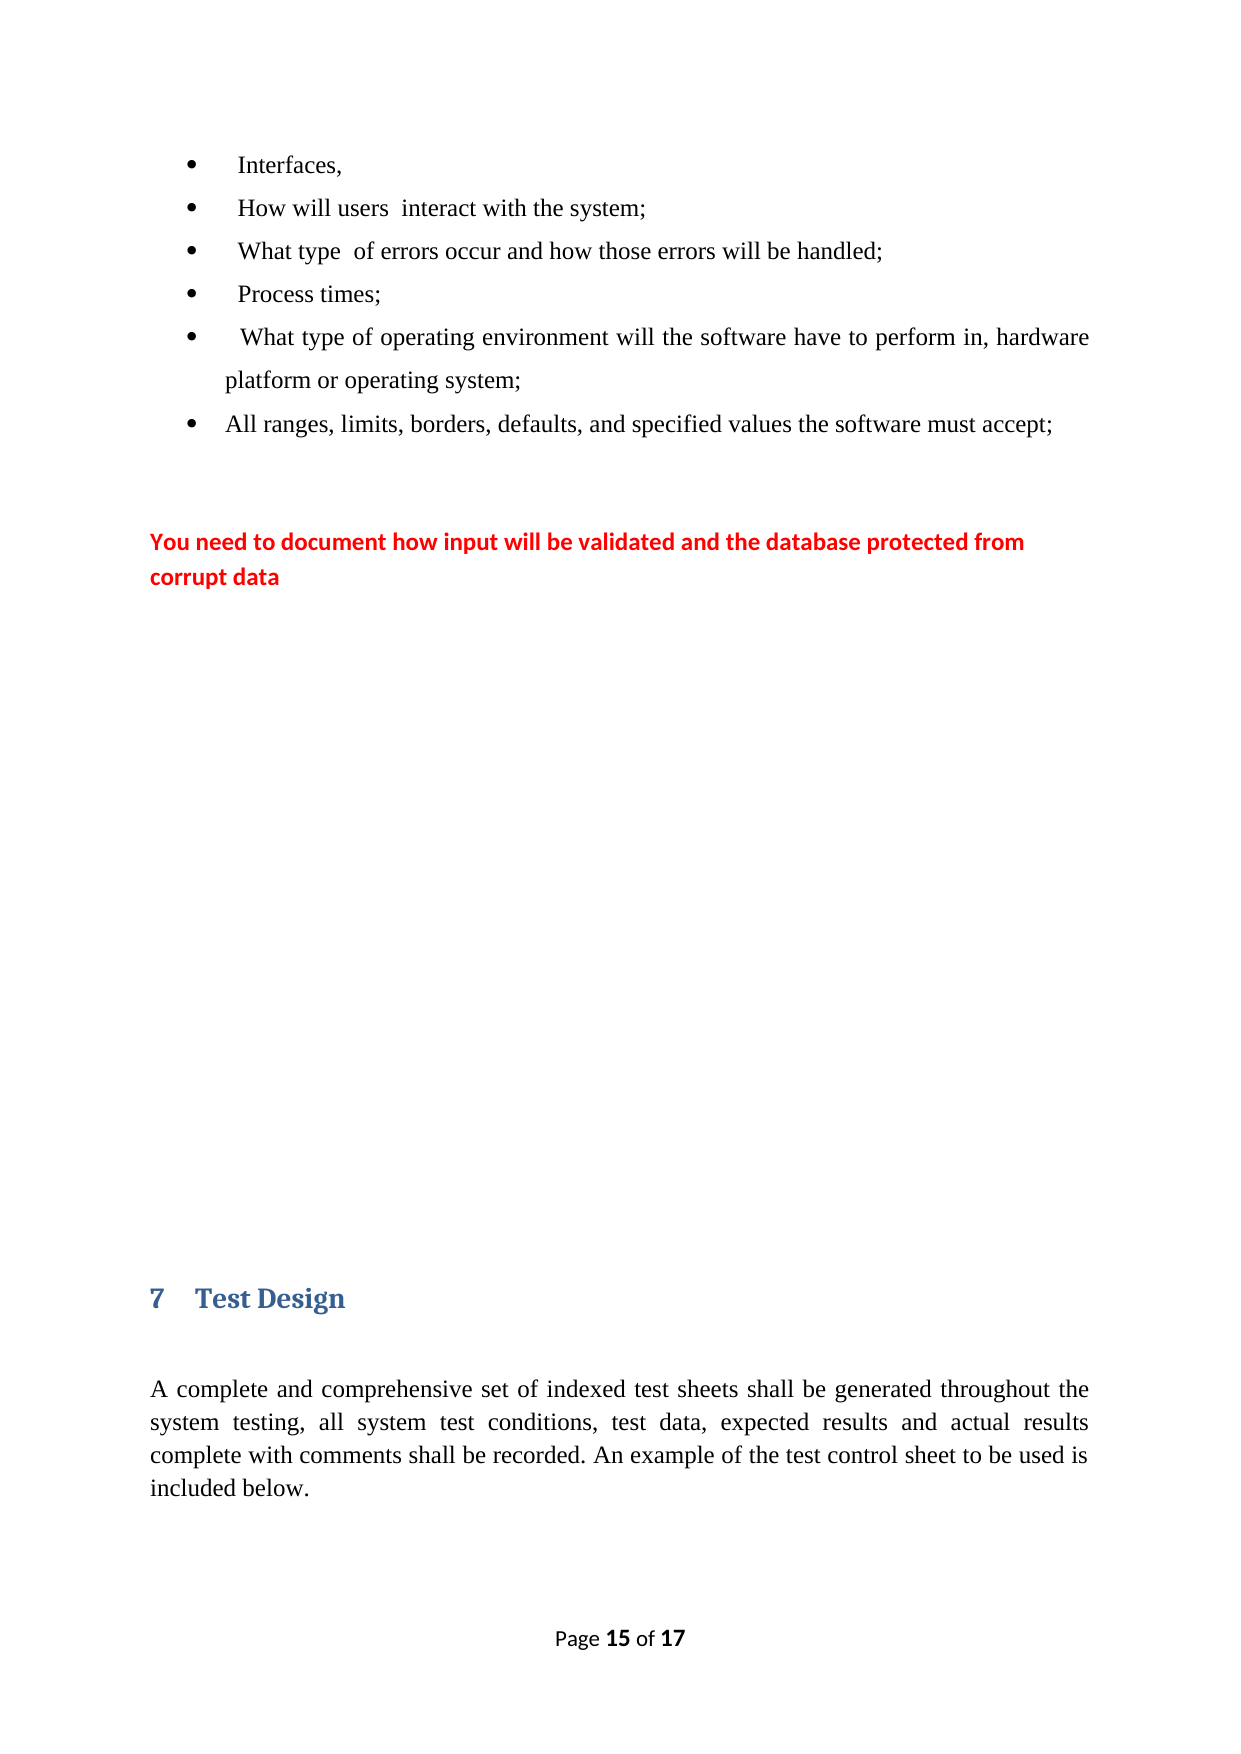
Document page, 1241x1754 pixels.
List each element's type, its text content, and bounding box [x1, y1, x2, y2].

list Interfaces, [187, 150, 1090, 179]
list How will users interact with the system; [187, 193, 1090, 222]
list What type of errors occur and how those errors will be handled; [187, 236, 1090, 265]
text A complete and comprehensive set of indexed test sheets shall be generated throughout the system testing, all system test conditions, test data, expected results and actual results complete with comments shall be recorded. An example of the test control sheet to be used is included below. [150, 1374, 1090, 1502]
list Process times; [187, 279, 1090, 308]
list What type of operating environment will the software have to perform in, hardware platform or operating system; [187, 322, 1090, 394]
subtitle Test Design [150, 1282, 1090, 1316]
list All ranges, limits, borders, defaults, and specified values the software must accept; [187, 409, 1090, 437]
text You need to document how input will be validated and the database protected from corrupt data [150, 526, 1090, 591]
